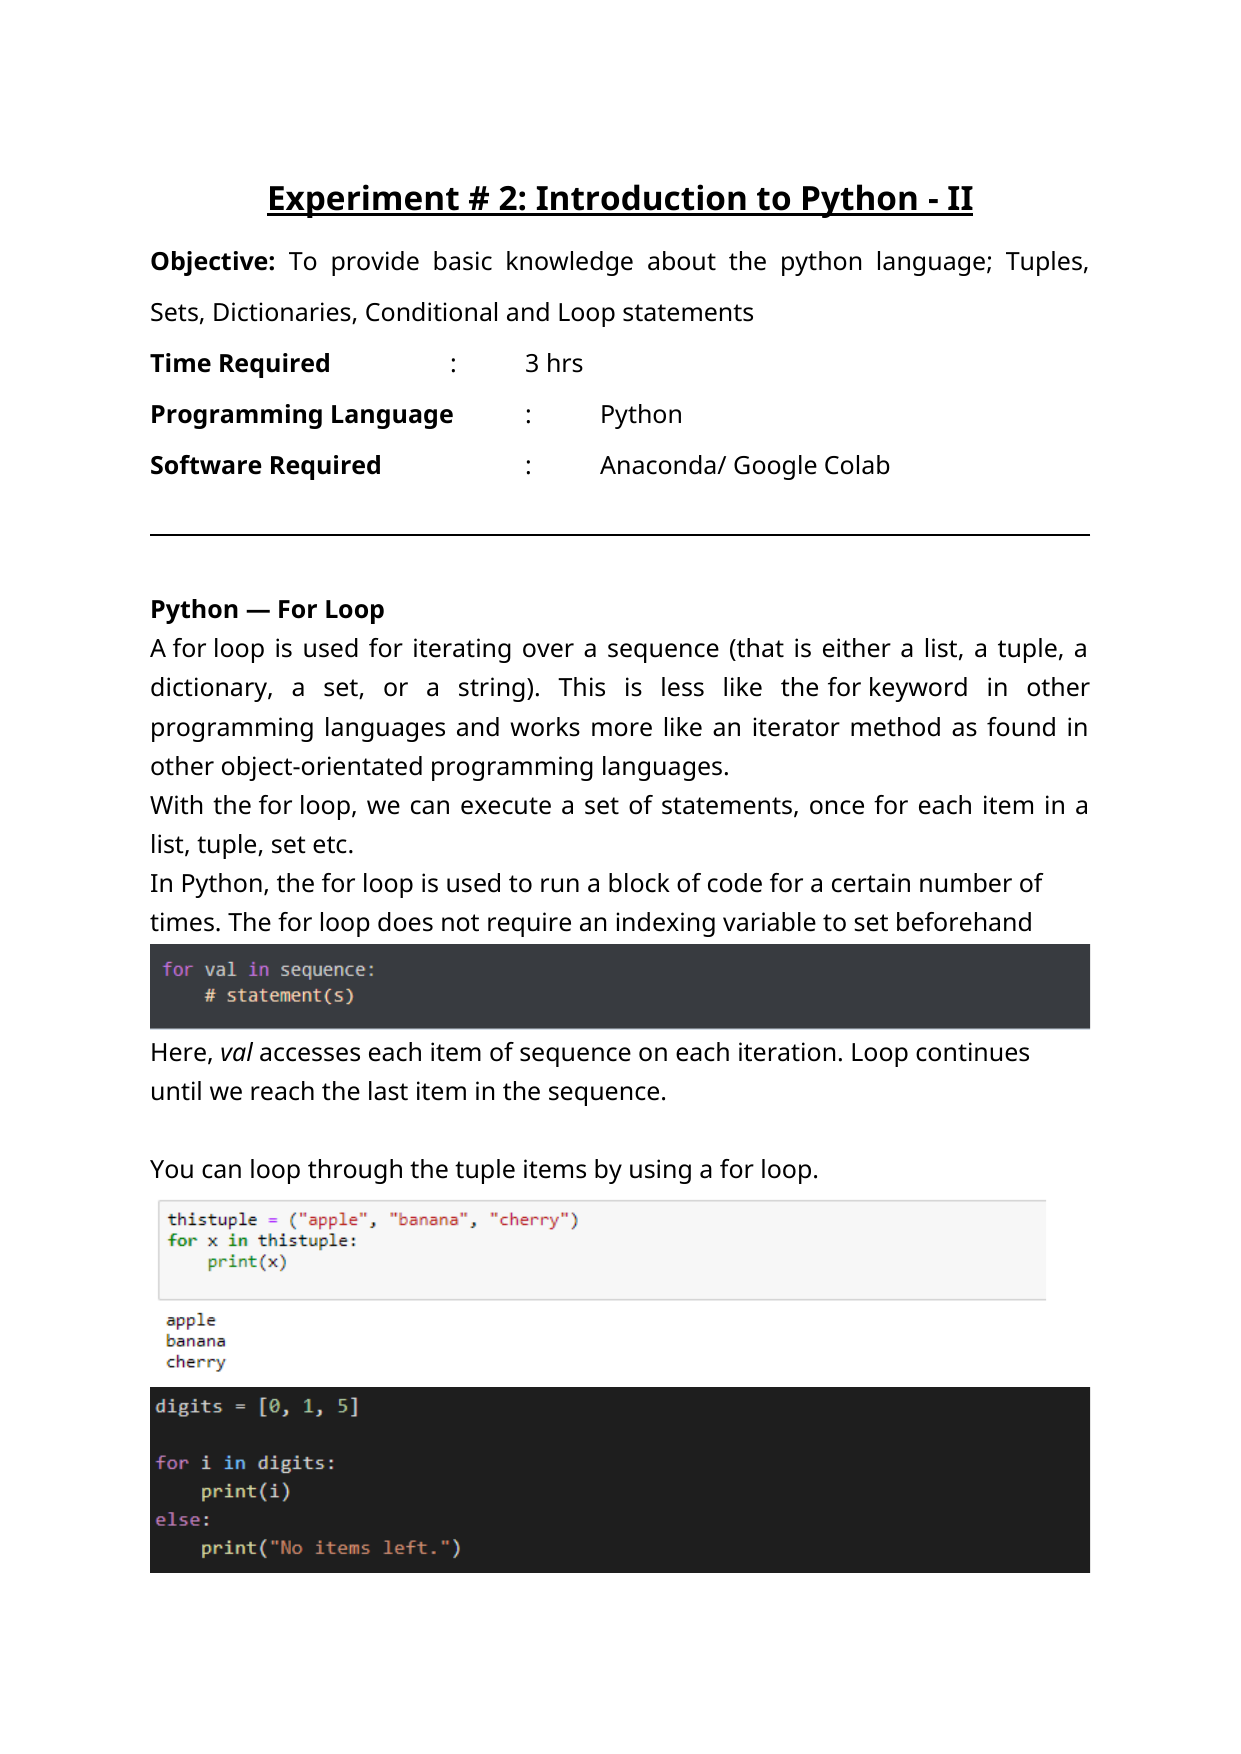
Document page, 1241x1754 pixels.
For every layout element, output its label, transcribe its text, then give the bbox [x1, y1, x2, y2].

text Time Required : 3 hrs [150, 345, 1090, 379]
text Python — For Loop [150, 592, 1090, 626]
text Objective: To provide basic knowledge about the python language; Tuples, Sets, Dictionaries, Conditional and Loop statements [150, 243, 1090, 328]
text Experiment # 2: Introduction to Python - II [150, 175, 1090, 220]
text Software Required : Anaconda/ Google Colab [150, 447, 1090, 481]
text You can loop through the tuple items by using a for loop. [150, 1152, 1090, 1186]
text In Python, the for loop is used to run a block of code for a certain number of times. The for loop does not require an indexing variable to set beforehand [150, 866, 1090, 939]
text Programming Language : Python [150, 396, 1090, 430]
text With the for loop, we can execute a set of statements, once for each item in a list, tuple, set etc. [150, 787, 1090, 861]
picture [150, 944, 1091, 1030]
picture [150, 1191, 1047, 1383]
text A for loop is used for iterating over a sequence (that is either a list, a tuple, a dictionary, a set, or a string). This is less like the for keyword in other programming languages and works more like an iterator method as found in other object-orientated programming languages. [150, 631, 1090, 782]
text Here, val accesses each item of sequence on each iteration. Loop continues until we reach the last item in the sequence. [150, 1034, 1090, 1108]
picture [150, 1387, 1091, 1573]
